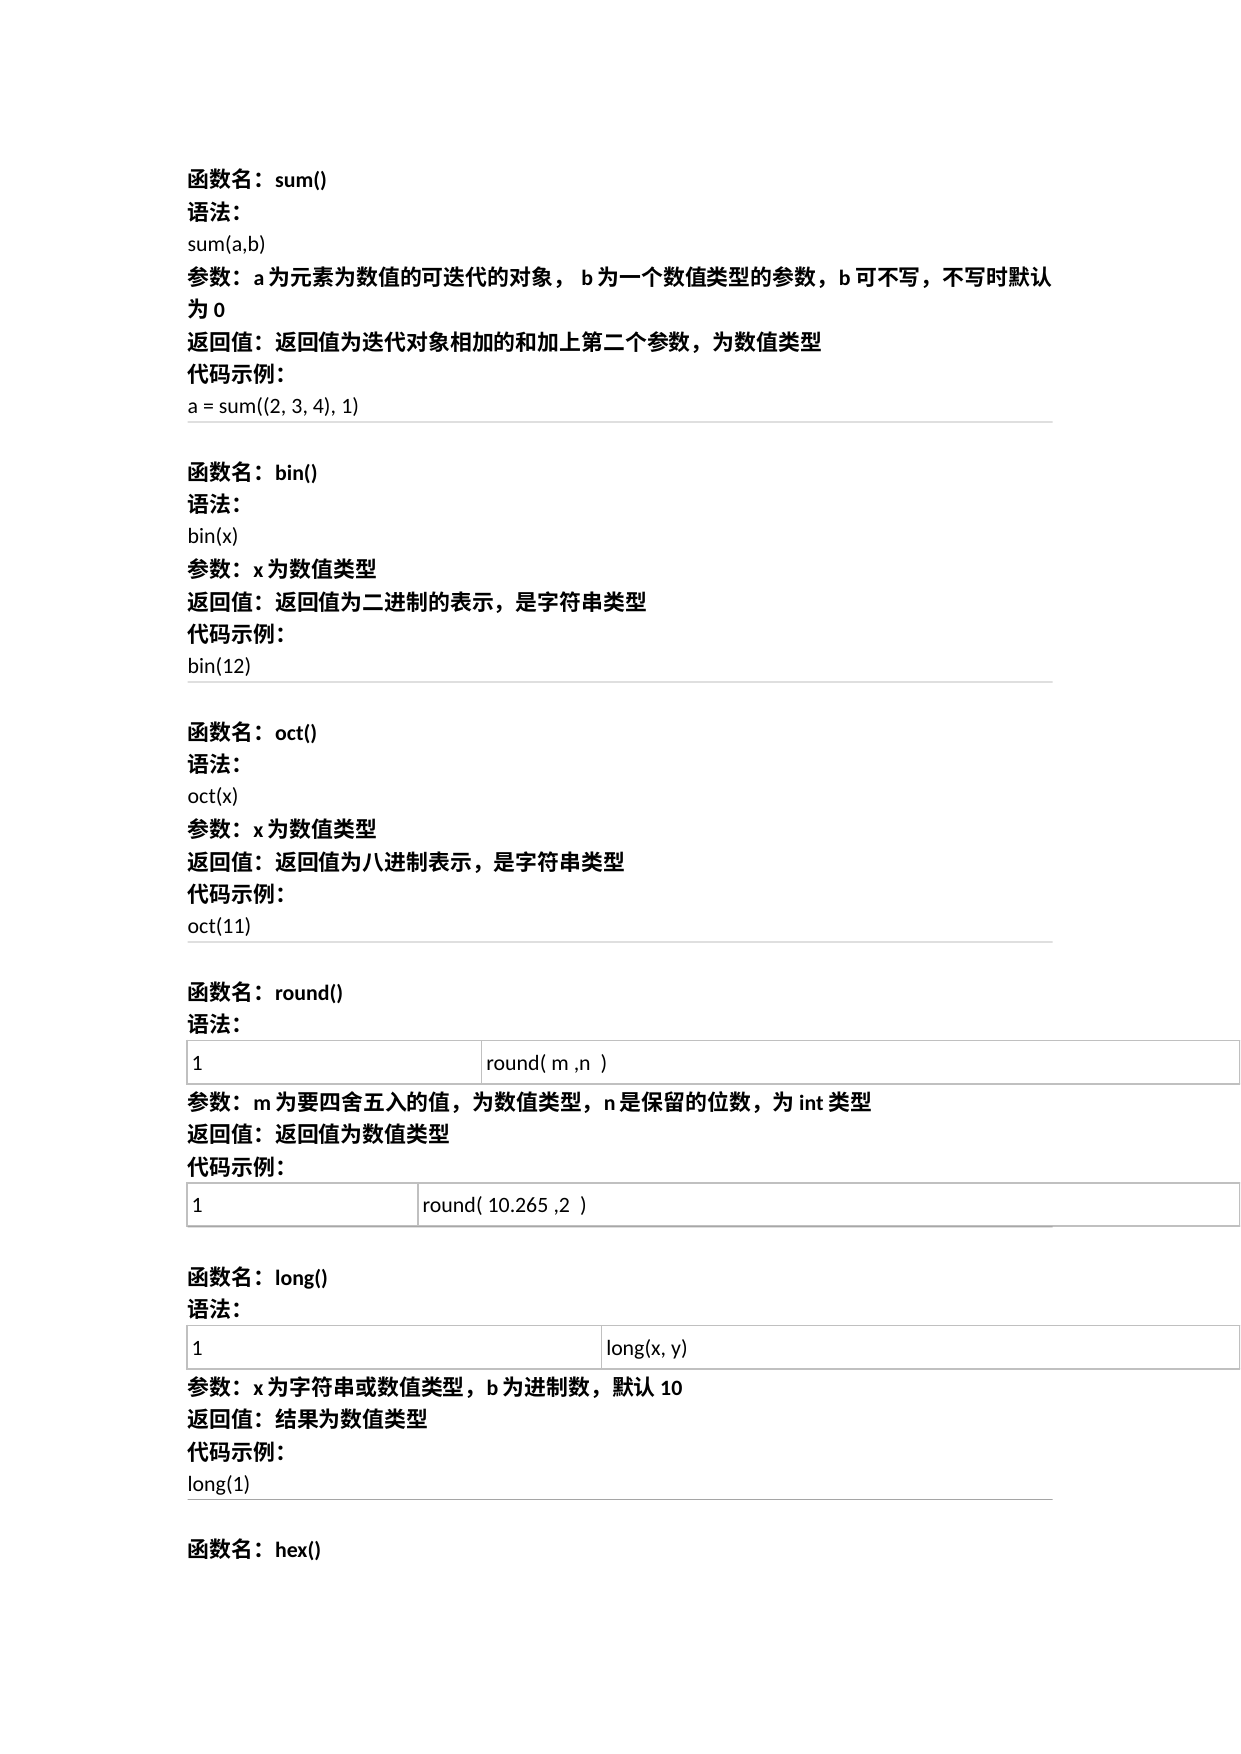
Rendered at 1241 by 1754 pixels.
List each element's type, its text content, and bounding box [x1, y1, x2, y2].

text 返回值：返回值为八进制表示，是字符串类型 [187, 844, 1053, 877]
text 函数名：oct() [187, 714, 1053, 747]
text 语法： [187, 194, 1053, 227]
text a = sum((2, 3, 4), 1) [187, 389, 1053, 421]
text 函数名：long() [187, 1259, 1053, 1292]
text 函数名：hex() [187, 1532, 1053, 1564]
text oct(x) [187, 779, 1053, 812]
text 返回值：返回值为数值类型 [187, 1117, 1053, 1149]
text 代码示例： [187, 617, 1053, 649]
text 参数：a为元素为数值的可迭代的对象， b为一个数值类型的参数，b可不写，不写时默认为0 [187, 259, 1053, 324]
text 代码示例： [187, 1434, 1053, 1467]
text 返回值：返回值为二进制的表示，是字符串类型 [187, 584, 1053, 617]
table_header 1 [188, 1041, 481, 1083]
text 函数名：bin() [187, 454, 1053, 487]
text 函数名：round() [187, 974, 1053, 1007]
text 参数：x为字符串或数值类型，b为进制数，默认10 [187, 1370, 1053, 1402]
text 返回值：返回值为迭代对象相加的和加上第二个参数，为数值类型 [187, 324, 1053, 357]
table_header 1 [188, 1326, 601, 1368]
text 语法： [187, 747, 1053, 779]
text 参数：m为要四舍五入的值，为数值类型，n是保留的位数，为int类型 [187, 1085, 1053, 1117]
text 语法： [187, 1007, 1053, 1039]
table_header long(x, y) [602, 1326, 1239, 1368]
text 语法： [187, 1292, 1053, 1324]
table_header round( m ,n ) [482, 1041, 1239, 1083]
text long(1) [187, 1467, 1053, 1499]
text sum(a,b) [187, 227, 1053, 259]
table_header 1 [188, 1184, 417, 1225]
text 参数：x为数值类型 [187, 812, 1053, 844]
text 代码示例： [187, 1149, 1053, 1182]
text 代码示例： [187, 877, 1053, 909]
text 语法： [187, 487, 1053, 519]
text 参数：x为数值类型 [187, 552, 1053, 584]
text bin(12) [187, 649, 1053, 681]
text bin(x) [187, 519, 1053, 552]
text 函数名：sum() [187, 162, 1053, 194]
text 返回值：结果为数值类型 [187, 1402, 1053, 1434]
table_header round( 10.265 ,2 ) [419, 1184, 1239, 1225]
text oct(11) [187, 909, 1053, 941]
text 代码示例： [187, 357, 1053, 389]
